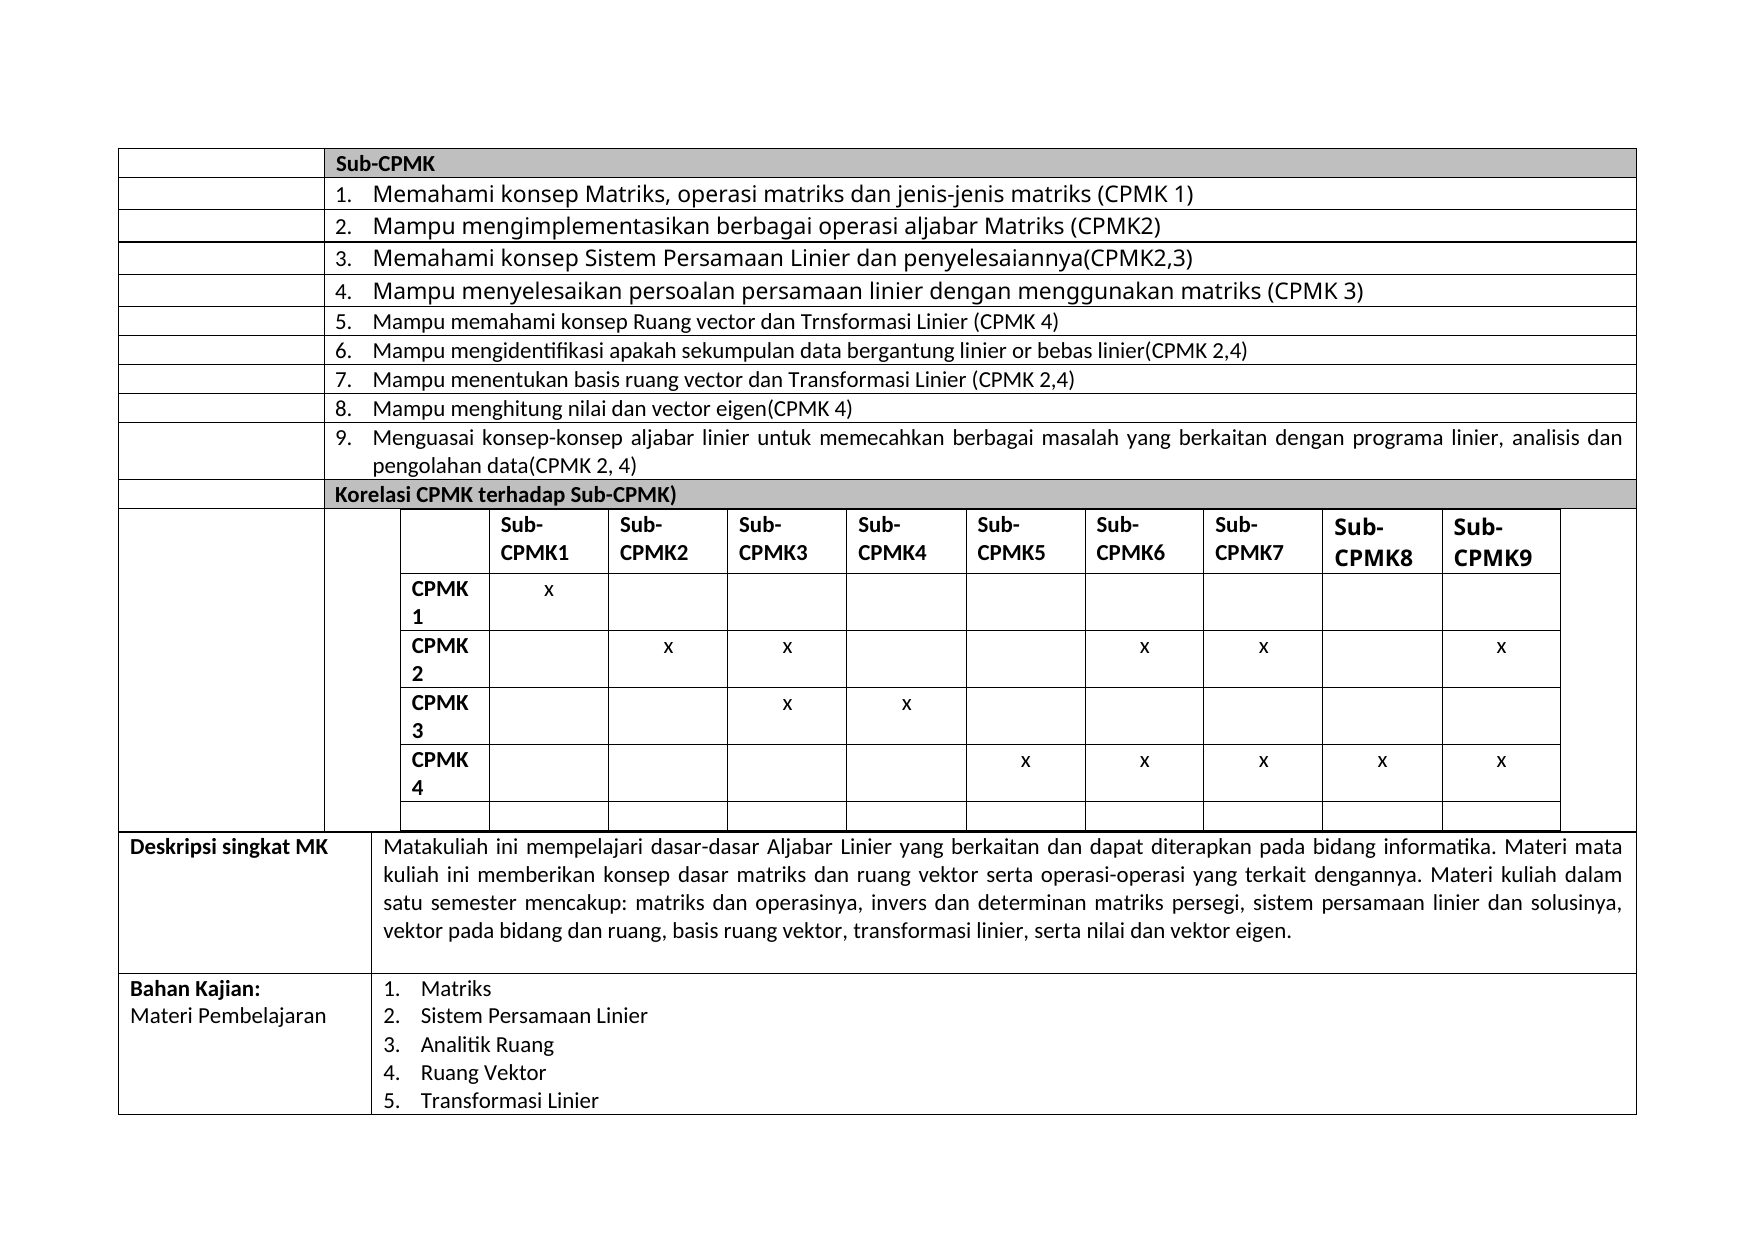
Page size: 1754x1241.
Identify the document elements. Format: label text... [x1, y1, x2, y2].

table_cell [1204, 631, 1322, 687]
table_cell [119, 509, 324, 831]
table_cell [728, 510, 846, 573]
table_cell [1086, 631, 1203, 687]
table_cell Menguasai konsep-konsep aljabar linier untuk memecahkan berbagai masalah yang berkaitan dengan programa linier, analisis dan pengolahan data(CPMK 2, 4) [325, 423, 1636, 479]
table_cell [728, 631, 846, 687]
table_cell [1204, 802, 1322, 830]
table_cell [1086, 802, 1203, 830]
table_cell [119, 243, 324, 274]
table_cell [1086, 574, 1203, 630]
table_cell [490, 745, 608, 801]
table_cell Mampu mengidentifikasi apakah sekumpulan data bergantung linier or bebas linier(CPMK 2,4) [325, 336, 1636, 364]
table_cell [119, 275, 324, 306]
table_cell Matakuliah ini mempelajari dasar-dasar Aljabar Linier yang berkaitan dan dapat diterapkan pada bidang informatika. Materi mata kuliah ini memberikan konsep dasar matriks dan ruang vektor serta operasi-operasi yang terkait dengannya. Materi kuliah dalam satu semester mencakup: matriks dan operasinya, invers dan determinan matriks persegi, sistem persamaan linier dan solusinya, vektor pada bidang dan ruang, basis ruang vektor, transformasi linier, serta nilai dan vektor eigen. [372, 833, 1636, 973]
table_cell Memahami konsep Matriks, operasi matriks dan jenis-jenis matriks (CPMK 1) [325, 178, 1636, 209]
table_cell [490, 802, 608, 830]
table_cell [119, 480, 324, 508]
table_cell [1443, 802, 1560, 830]
table_cell [490, 631, 608, 687]
table_cell [401, 802, 489, 830]
table_cell [967, 688, 1085, 744]
table_cell [1443, 745, 1560, 801]
table_cell Deskripsi singkat MK [119, 833, 371, 973]
table_cell [847, 574, 966, 630]
table_cell [609, 510, 727, 573]
table_cell [119, 394, 324, 422]
table_cell Mampu menghitung nilai dan vector eigen(CPMK 4) [325, 394, 1636, 422]
table_cell [1443, 631, 1560, 687]
table_cell [325, 509, 400, 831]
table_cell [609, 802, 727, 830]
table_cell [728, 688, 846, 744]
table_cell Mampu mengimplementasikan berbagai operasi aljabar Matriks (CPMK2) [325, 210, 1636, 241]
table_cell [1204, 574, 1322, 630]
table_cell [847, 688, 966, 744]
table_cell [1204, 745, 1322, 801]
table_cell Mampu menentukan basis ruang vector dan Transformasi Linier (CPMK 2,4) [325, 365, 1636, 393]
table_cell [1086, 510, 1203, 573]
table_cell [609, 745, 727, 801]
table_cell [1323, 688, 1442, 744]
table_cell [490, 574, 608, 630]
table_cell [490, 510, 608, 573]
table_cell [1443, 688, 1560, 744]
table_cell [1204, 688, 1322, 744]
table_cell [1561, 509, 1636, 831]
table_cell [1086, 688, 1203, 744]
table_cell [401, 510, 489, 573]
table_cell [1204, 510, 1322, 573]
table_cell Mampu menyelesaikan persoalan persamaan linier dengan menggunakan matriks (CPMK 3) [325, 275, 1636, 306]
table_cell [119, 210, 324, 241]
table_cell Mampu memahami konsep Ruang vector dan Trnsformasi Linier (CPMK 4) [325, 307, 1636, 335]
table_cell [401, 574, 489, 630]
table_cell [401, 631, 489, 687]
table_cell [847, 802, 966, 830]
table_cell [967, 802, 1085, 830]
table_cell [1443, 574, 1560, 630]
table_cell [372, 974, 1636, 1114]
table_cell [119, 974, 371, 1114]
table_cell [119, 149, 324, 177]
table_cell [1443, 510, 1560, 573]
table_cell [401, 688, 489, 744]
table_cell [119, 365, 324, 393]
table_cell [119, 307, 324, 335]
table_cell [728, 574, 846, 630]
table_cell [847, 510, 966, 573]
table_cell [609, 631, 727, 687]
table_cell [847, 631, 966, 687]
table_cell [847, 745, 966, 801]
table_cell [967, 510, 1085, 573]
table_cell [967, 631, 1085, 687]
table_cell [119, 178, 324, 209]
table_cell [490, 688, 608, 744]
table_cell [728, 802, 846, 830]
table_cell Sub-CPMK [325, 149, 1636, 177]
table_cell [1323, 745, 1442, 801]
table_cell [609, 574, 727, 630]
table_cell Memahami konsep Sistem Persamaan Linier dan penyelesaiannya(CPMK2,3) [325, 243, 1636, 274]
table_cell [1323, 802, 1442, 830]
table_cell [1323, 631, 1442, 687]
table_cell [1086, 745, 1203, 801]
table_cell [1323, 574, 1442, 630]
table_cell [119, 423, 324, 479]
table_cell [967, 574, 1085, 630]
table_cell [401, 745, 489, 801]
table_cell [609, 688, 727, 744]
table_cell Korelasi CPMK terhadap Sub-CPMK) [325, 480, 1636, 508]
table_cell [1323, 510, 1442, 573]
table_cell [728, 745, 846, 801]
table_cell [967, 745, 1085, 801]
table_cell [119, 336, 324, 364]
